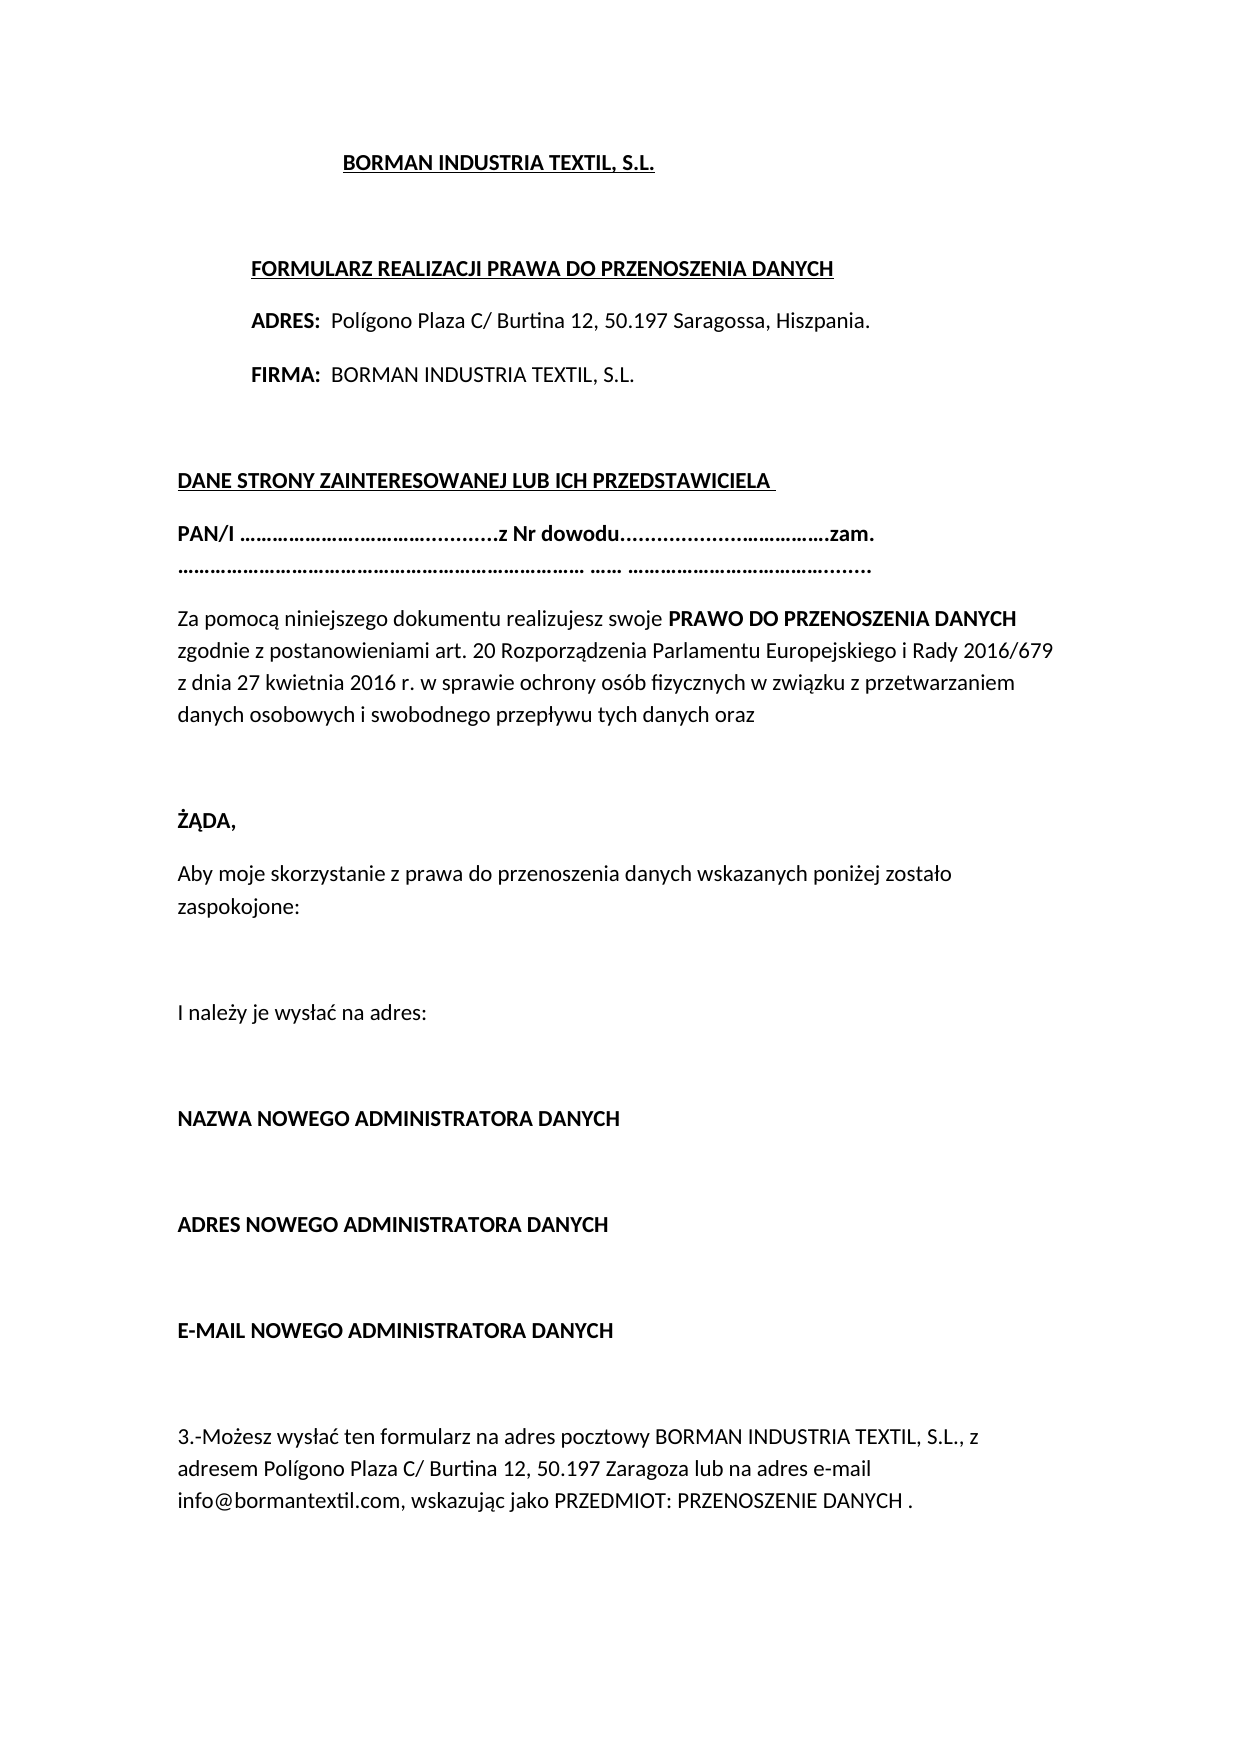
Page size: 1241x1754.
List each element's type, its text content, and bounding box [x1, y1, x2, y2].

text ADRES: Polígono Plaza C/ Burtina 12, 50.197 Saragossa, Hiszpania. [177, 307, 1063, 335]
text NAZWA NOWEGO ADMINISTRATORA DANYCH [177, 1104, 1063, 1132]
text PAN/I ………………….…………............z Nr dowodu....................…………….zam. ………………………………………………………………… …… ………………………………........ [177, 519, 1063, 579]
text Za pomocą niniejszego dokumentu realizujesz swoje PRAWO DO PRZENOSZENIA DANYCH zgodnie z postanowieniami art. 20 Rozporządzenia Parlamentu Europejskiego i Rady 2016/679 z dnia 27 kwietnia 2016 r. w sprawie ochrony osób fizycznych w związku z przetwarzaniem danych osobowych i swobodnego przepływu tych danych oraz [177, 604, 1063, 728]
text BORMAN INDUSTRIA TEXTIL, S.L. [177, 148, 1063, 176]
text DANE STRONY ZAINTERESOWANEJ LUB ICH PRZEDSTAWICIELA [177, 466, 1063, 494]
text 3.-Możesz wysłać ten formularz na adres pocztowy BORMAN INDUSTRIA TEXTIL, S.L., z adresem Polígono Plaza C/ Burtina 12, 50.197 Zaragoza lub na adres e-mail info@bormantextil.com, wskazując jako PRZEDMIOT: PRZENOSZENIE DANYCH . [177, 1422, 1063, 1514]
text Aby moje skorzystanie z prawa do przenoszenia danych wskazanych poniżej zostało zaspokojone: [177, 859, 1063, 920]
text I należy je wysłać na adres: [177, 998, 1063, 1026]
text E-MAIL NOWEGO ADMINISTRATORA DANYCH [177, 1316, 1063, 1344]
text FORMULARZ REALIZACJI PRAWA DO PRZENOSZENIA DANYCH [177, 254, 1063, 282]
text ŻĄDA, [177, 807, 1063, 834]
text ADRES NOWEGO ADMINISTRATORA DANYCH [177, 1210, 1063, 1238]
text FIRMA: BORMAN INDUSTRIA TEXTIL, S.L. [177, 360, 1063, 388]
